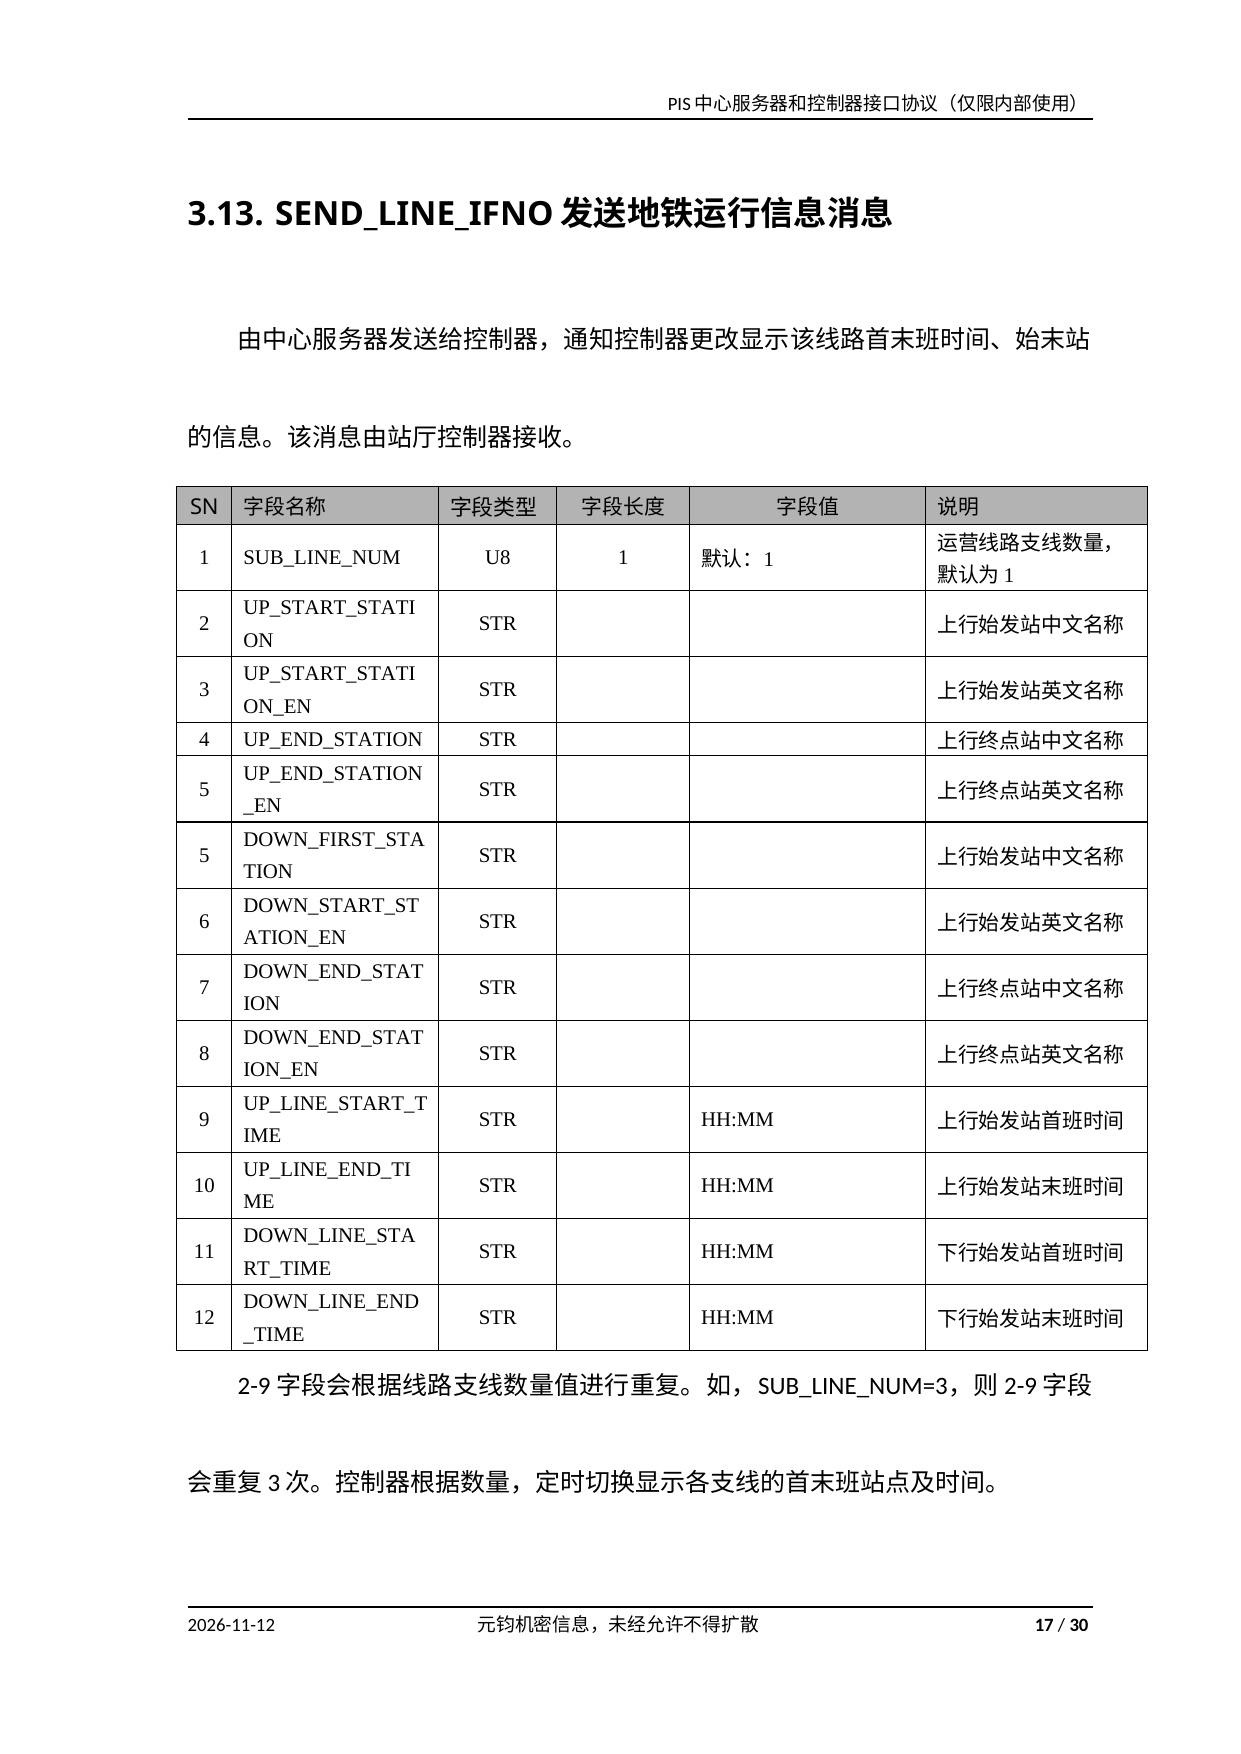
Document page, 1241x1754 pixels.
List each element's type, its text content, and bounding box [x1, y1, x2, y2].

table_cell [557, 756, 689, 821]
table_cell DOWN_END_STATION [232, 955, 438, 1019]
table_cell [557, 1219, 689, 1284]
table_cell STR [439, 591, 556, 656]
table_cell [690, 723, 925, 755]
table_cell 上行终点站英文名称 [926, 1021, 1147, 1086]
table_cell [557, 1087, 689, 1152]
table_cell [557, 657, 689, 722]
text 由中心服务器发送给控制器，通知控制器更改显示该线路首末班时间、始末站的信息。该消息由站厅控制器接收。 [187, 306, 1093, 468]
table_cell DOWN_LINE_END_TIME [232, 1285, 438, 1350]
table_cell [690, 756, 925, 821]
table_cell 上行始发站末班时间 [926, 1153, 1147, 1218]
table_cell 上行始发站中文名称 [926, 823, 1147, 887]
table_cell 默认：1 [690, 525, 925, 590]
table_cell DOWN_LINE_START_TIME [232, 1219, 438, 1284]
table_cell 1 [557, 525, 689, 590]
table_cell STR [439, 657, 556, 722]
table_cell [557, 591, 689, 656]
table_cell [690, 657, 925, 722]
table_cell [557, 723, 689, 755]
table_cell STR [439, 955, 556, 1019]
table_cell 6 [177, 889, 231, 953]
table_cell 5 [177, 823, 231, 887]
table_cell [690, 591, 925, 656]
table_cell STR [439, 756, 556, 821]
table_cell UP_END_STATION [232, 723, 438, 755]
table_cell 12 [177, 1285, 231, 1350]
table_cell 上行始发站英文名称 [926, 657, 1147, 722]
table_cell [557, 1285, 689, 1350]
table_cell STR [439, 889, 556, 953]
table_cell [557, 955, 689, 1019]
table_cell HH:MM [690, 1285, 925, 1350]
table_cell 11 [177, 1219, 231, 1284]
table_cell STR [439, 1219, 556, 1284]
table_cell 9 [177, 1087, 231, 1152]
table_header 字段长度 [557, 487, 689, 524]
table_cell 上行终点站英文名称 [926, 756, 1147, 821]
table_cell 上行终点站中文名称 [926, 723, 1147, 755]
table_cell 上行始发站中文名称 [926, 591, 1147, 656]
text 2-9字段会根据线路支线数量值进行重复。如，SUB_LINE_NUM=3，则2-9字段会重复3次。控制器根据数量，定时切换显示各支线的首末班站点及时间。 [187, 1351, 1093, 1513]
table_cell STR [439, 1087, 556, 1152]
table_cell 下行始发站末班时间 [926, 1285, 1147, 1350]
table_cell [690, 889, 925, 953]
table_cell [557, 823, 689, 887]
table_cell 上行始发站英文名称 [926, 889, 1147, 953]
table_cell [690, 1021, 925, 1086]
table_cell [557, 1153, 689, 1218]
table_cell UP_LINE_START_TIME [232, 1087, 438, 1152]
table_header 说明 [926, 487, 1147, 524]
table_cell [690, 955, 925, 1019]
table_cell UP_END_STATION_EN [232, 756, 438, 821]
table_cell UP_LINE_END_TIME [232, 1153, 438, 1218]
table_cell 1 [177, 525, 231, 590]
table_cell [557, 889, 689, 953]
table_cell 8 [177, 1021, 231, 1086]
table_cell SUB_LINE_NUM [232, 525, 438, 590]
table_cell 运营线路支线数量，默认为1 [926, 525, 1147, 590]
table_header SN [177, 487, 231, 524]
table_cell 10 [177, 1153, 231, 1218]
table_cell 7 [177, 955, 231, 1019]
table_cell [557, 1021, 689, 1086]
table_cell DOWN_START_STATION_EN [232, 889, 438, 953]
table_header 字段类型 [439, 487, 556, 524]
table_cell 3 [177, 657, 231, 722]
table_cell STR [439, 1021, 556, 1086]
table_cell 上行始发站首班时间 [926, 1087, 1147, 1152]
table_cell U8 [439, 525, 556, 590]
table_cell 下行始发站首班时间 [926, 1219, 1147, 1284]
table_cell HH:MM [690, 1219, 925, 1284]
table_cell HH:MM [690, 1153, 925, 1218]
table_header 字段值 [690, 487, 925, 524]
table_cell STR [439, 1153, 556, 1218]
table_cell DOWN_END_STATION_EN [232, 1021, 438, 1086]
table_cell HH:MM [690, 1087, 925, 1152]
table_cell 上行终点站中文名称 [926, 955, 1147, 1019]
table_cell 5 [177, 756, 231, 821]
subtitle SEND_LINE_IFNO发送地铁运行信息消息 [187, 178, 1093, 243]
table_cell STR [439, 723, 556, 755]
table_header 字段名称 [232, 487, 438, 524]
table_cell DOWN_FIRST_STATION [232, 823, 438, 887]
table_cell UP_START_STATION_EN [232, 657, 438, 722]
table_cell UP_START_STATION [232, 591, 438, 656]
table_cell [690, 823, 925, 887]
table_cell 2 [177, 591, 231, 656]
table_cell 4 [177, 723, 231, 755]
table_cell STR [439, 1285, 556, 1350]
table_cell STR [439, 823, 556, 887]
